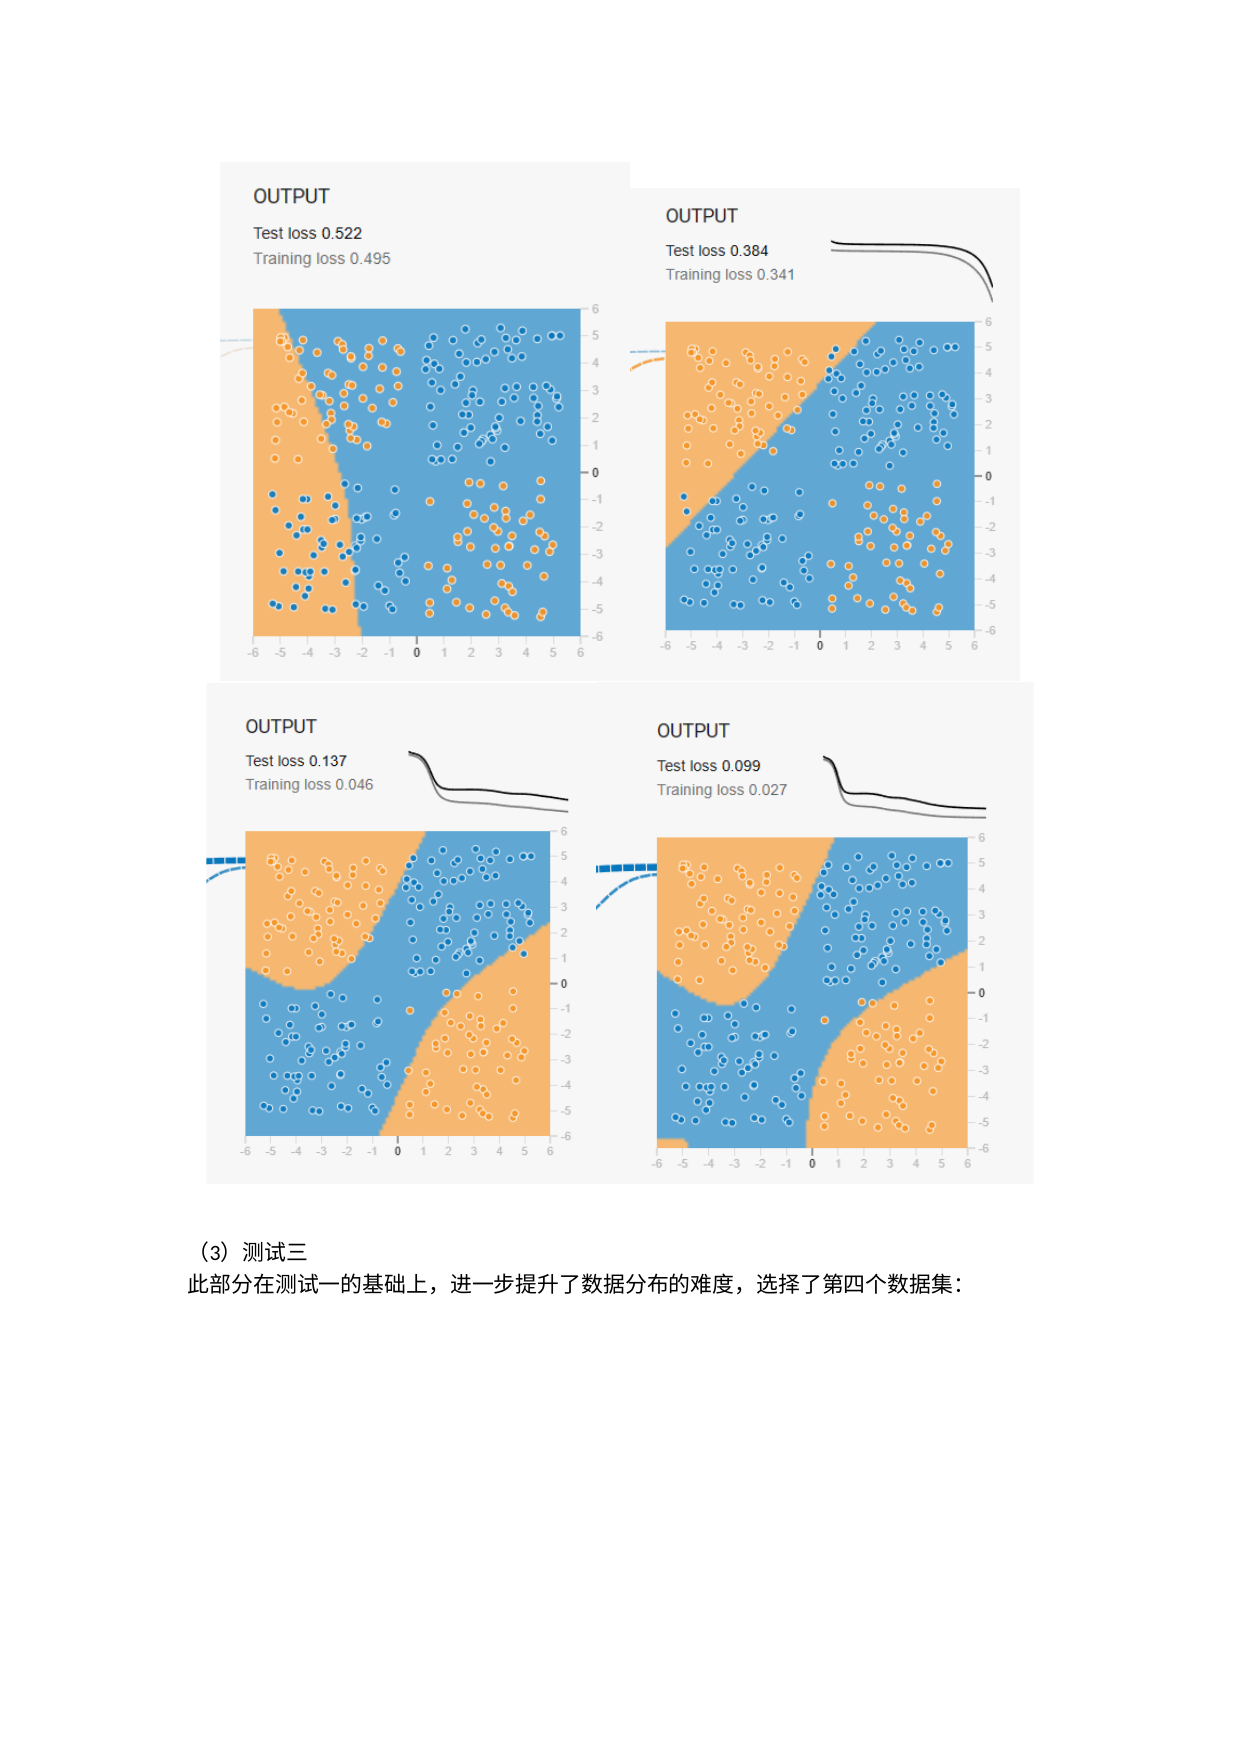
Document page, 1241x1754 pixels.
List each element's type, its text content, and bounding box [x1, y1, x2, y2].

text 此部分在测试一的基础上，进一步提升了数据分布的难度，选择了第四个数据集： [187, 1267, 1053, 1299]
picture [220, 162, 1021, 681]
picture [206, 682, 1034, 1184]
text （3）测试三 [187, 1234, 1053, 1267]
